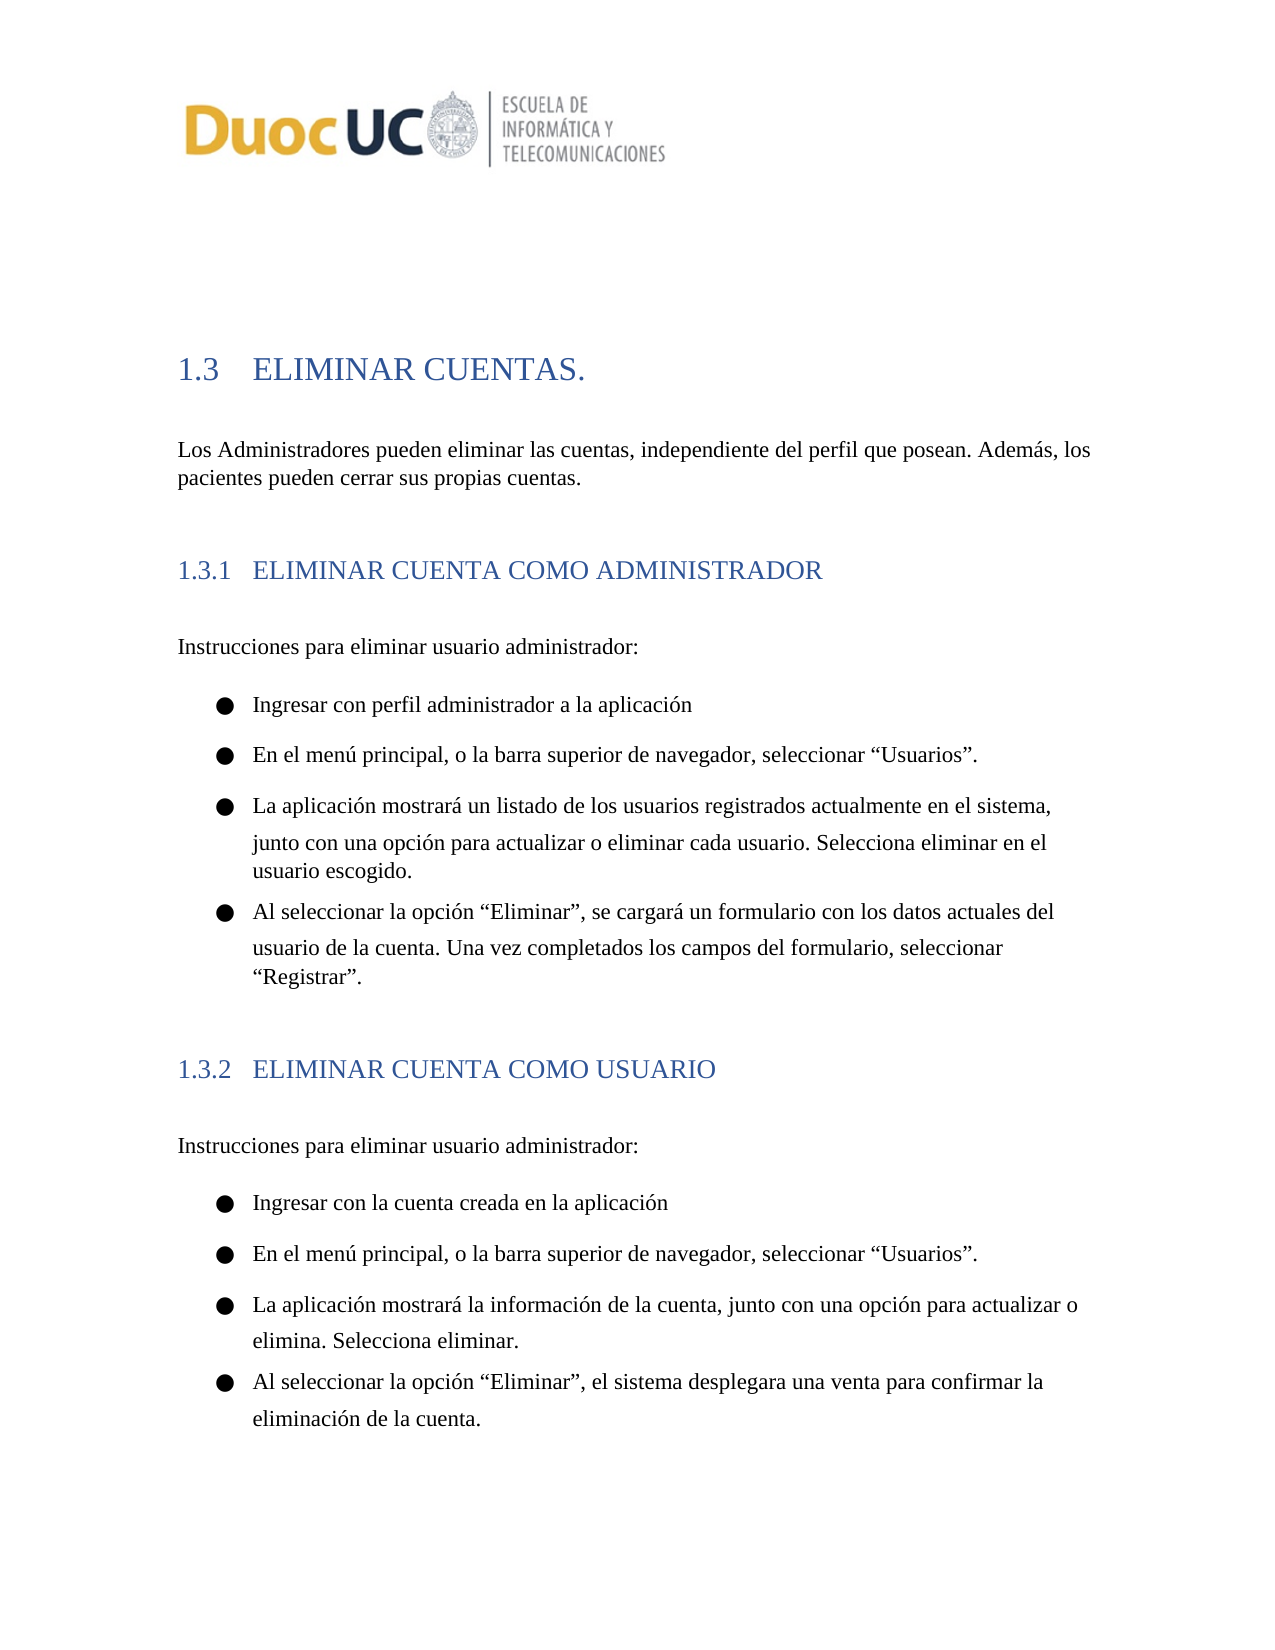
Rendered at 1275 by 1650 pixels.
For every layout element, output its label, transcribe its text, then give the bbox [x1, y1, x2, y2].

list La aplicación mostrará la información de la cuenta, junto con una opción para actualizar o elimina. Selecciona eliminar. [215, 1278, 1098, 1354]
list La aplicación mostrará un listado de los usuarios registrados actualmente en el sistema, junto con una opción para actualizar o eliminar cada usuario. Selecciona eliminar en el usuario escogido. [215, 779, 1098, 883]
picture [177, 73, 679, 185]
text 1.3.2 ELIMINAR CUENTA COMO USUARIO [177, 1053, 1098, 1084]
list En el menú principal, o la barra superior de navegador, seleccionar “Usuarios”. [215, 1228, 1098, 1274]
list Ingresar con la cuenta creada en la aplicación [215, 1177, 1098, 1224]
list En el menú principal, o la barra superior de navegador, seleccionar “Usuarios”. [215, 729, 1098, 776]
list Al seleccionar la opción “Eliminar”, se cargará un formulario con los datos actuales del usuario de la cuenta. Una vez completados los campos del formulario, seleccionar “Registrar”. [215, 885, 1098, 989]
text Instrucciones para eliminar usuario administrador: [177, 1132, 1098, 1158]
list Ingresar con perfil administrador a la aplicación [215, 678, 1098, 725]
text 1.3.1 ELIMINAR CUENTA COMO ADMINISTRADOR [177, 554, 1098, 585]
text 1.3 ELIMINAR CUENTAS. [177, 349, 1098, 387]
list Al seleccionar la opción “Eliminar”, el sistema desplegara una venta para confirmar la eliminación de la cuenta. [215, 1356, 1098, 1431]
text Instrucciones para eliminar usuario administrador: [177, 633, 1098, 659]
text Los Administradores pueden eliminar las cuentas, independiente del perfil que posean. Además, los pacientes pueden cerrar sus propias cuentas. [177, 436, 1098, 490]
